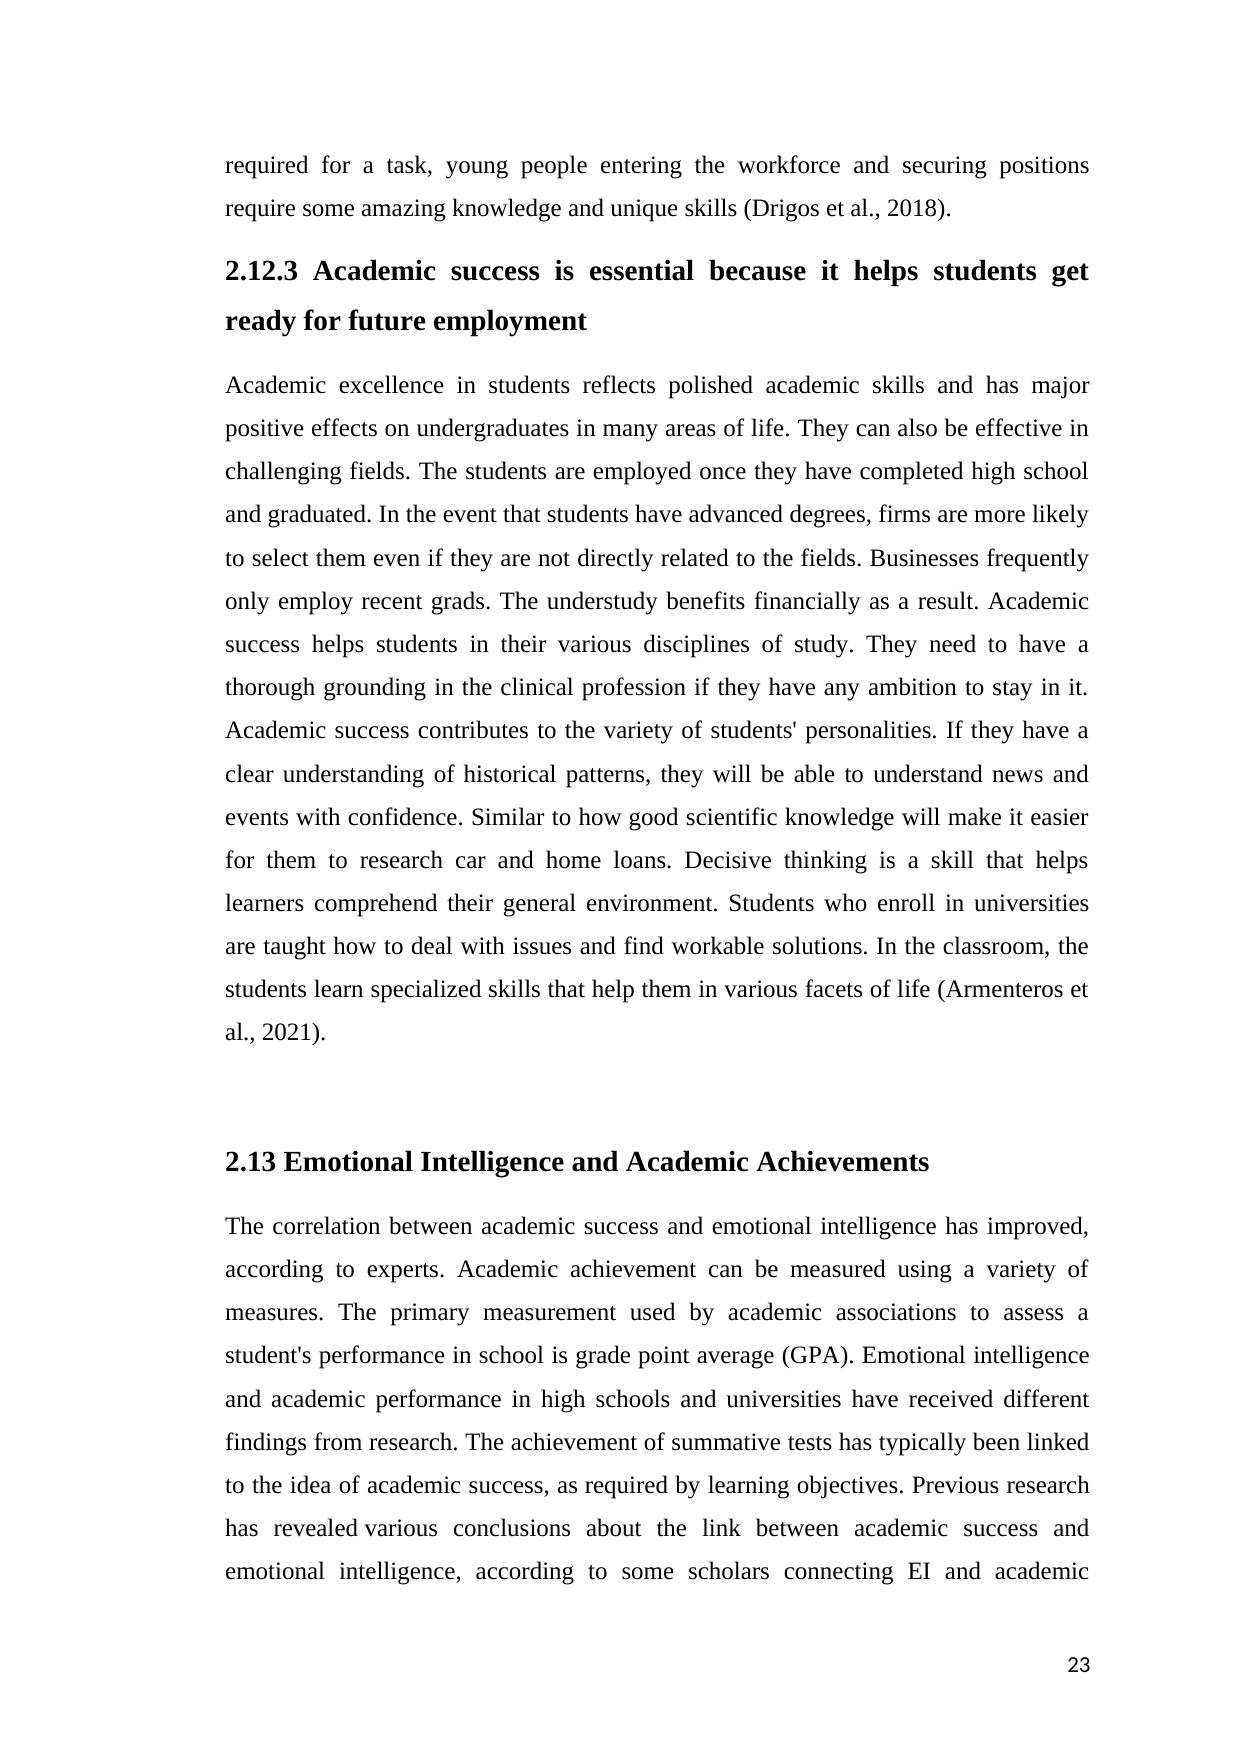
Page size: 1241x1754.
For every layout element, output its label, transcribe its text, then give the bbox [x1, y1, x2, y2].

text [225, 1211, 1090, 1585]
text 2.12.3 Academic success is essential because it helps students get ready for future employment [225, 253, 1090, 337]
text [225, 150, 1090, 222]
text Academic excellence in students reflects polished academic skills and has major positive effects on undergraduates in many areas of life. They can also be effective in challenging fields. The students are employed once they have completed high school and graduated. In the event that students have advanced degrees, firms are more likely to select them even if they are not directly related to the fields. Businesses frequently only employ recent grads. The understudy benefits financially as a result. Academic success helps students in their various disciplines of study. They need to have a thorough grounding in the clinical profession if they have any ambition to stay in it. Academic success contributes to the variety of students' personalities. If they have a clear understanding of historical patterns, they will be able to understand news and events with confidence. Similar to how good scientific knowledge will make it easier for them to research car and home loans. Decisive thinking is a skill that helps learners comprehend their general environment. Students who enroll in universities are taught how to deal with issues and find workable solutions. In the classroom, the students learn specialized skills that help them in various facets of life (Armenteros et al., 2021). [225, 370, 1090, 1046]
subtitle 2.13 Emotional Intelligence and Academic Achievements [225, 1144, 1090, 1178]
